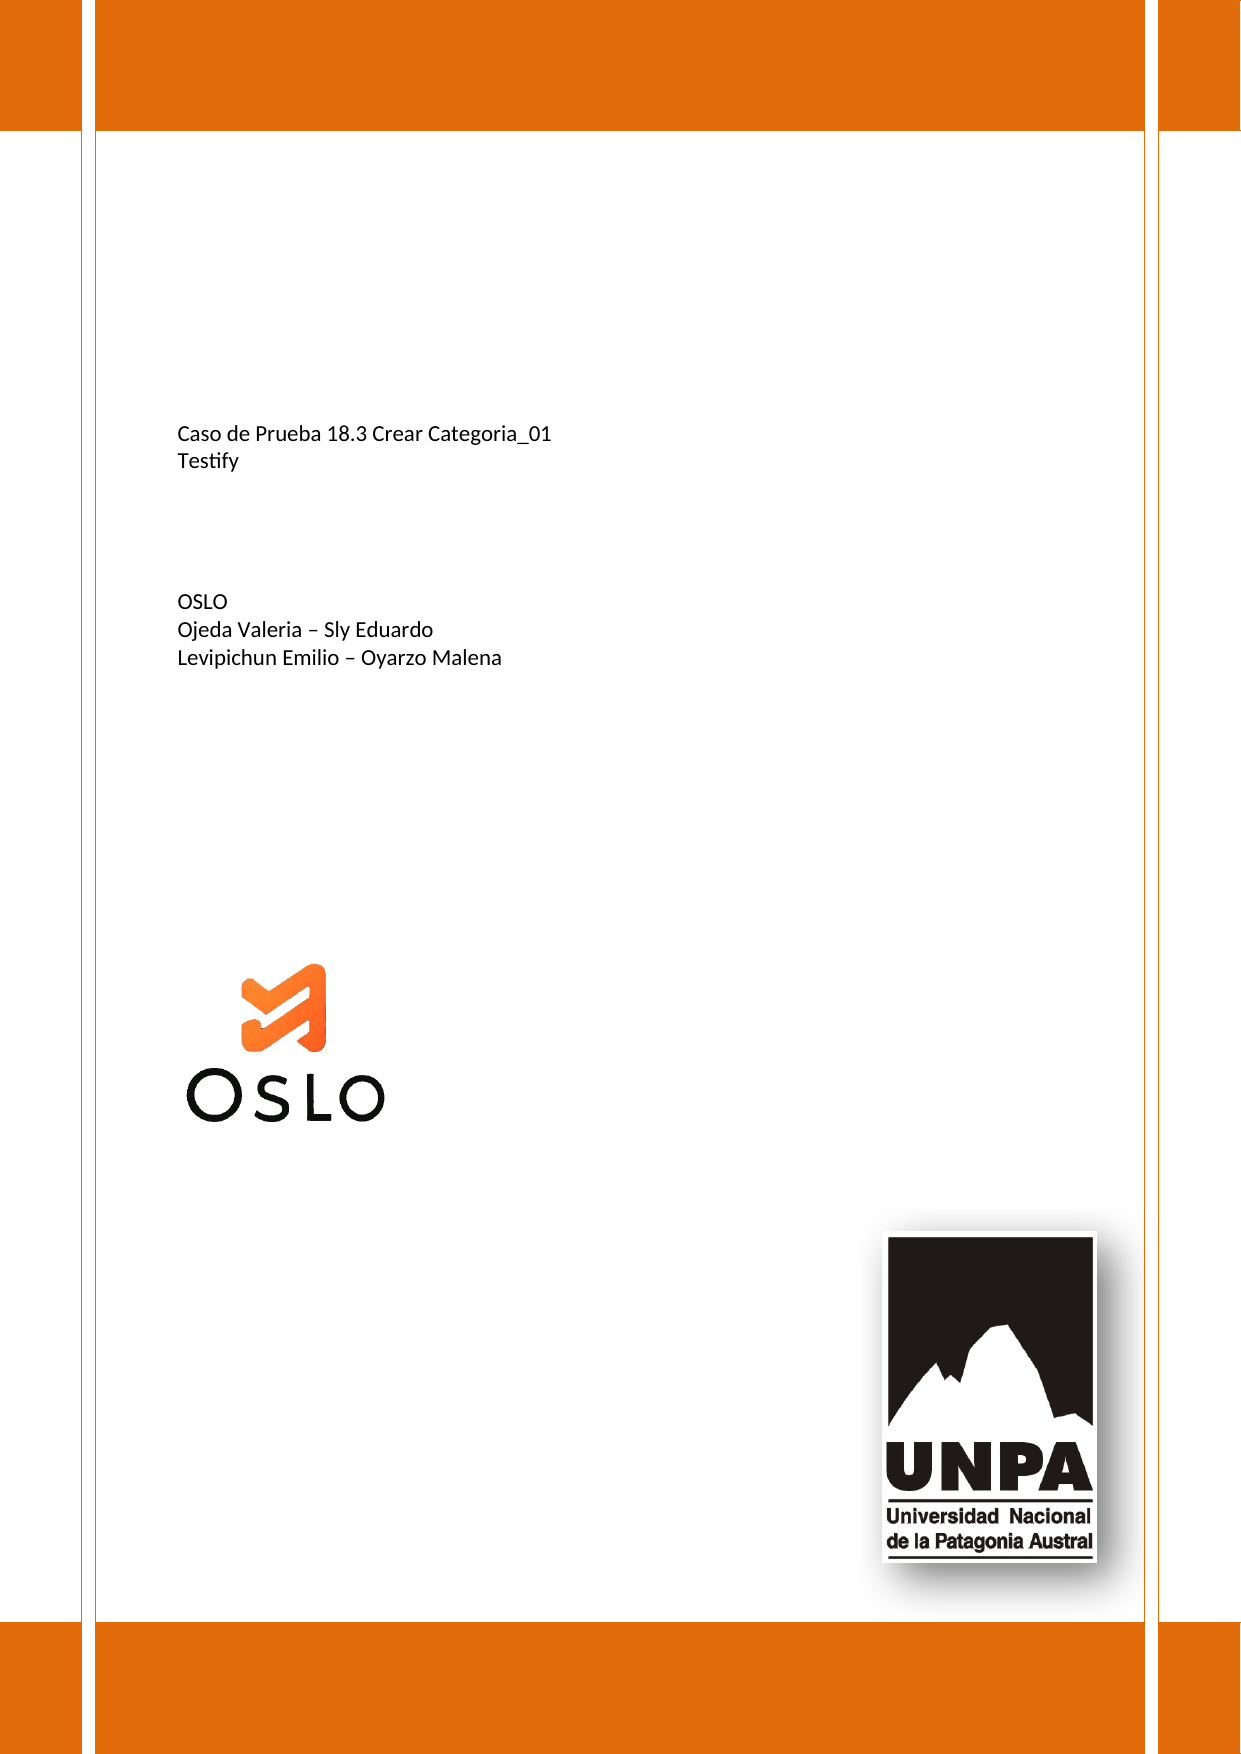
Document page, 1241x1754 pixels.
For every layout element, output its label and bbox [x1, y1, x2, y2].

picture [882, 1231, 1097, 1563]
picture [180, 946, 386, 1128]
